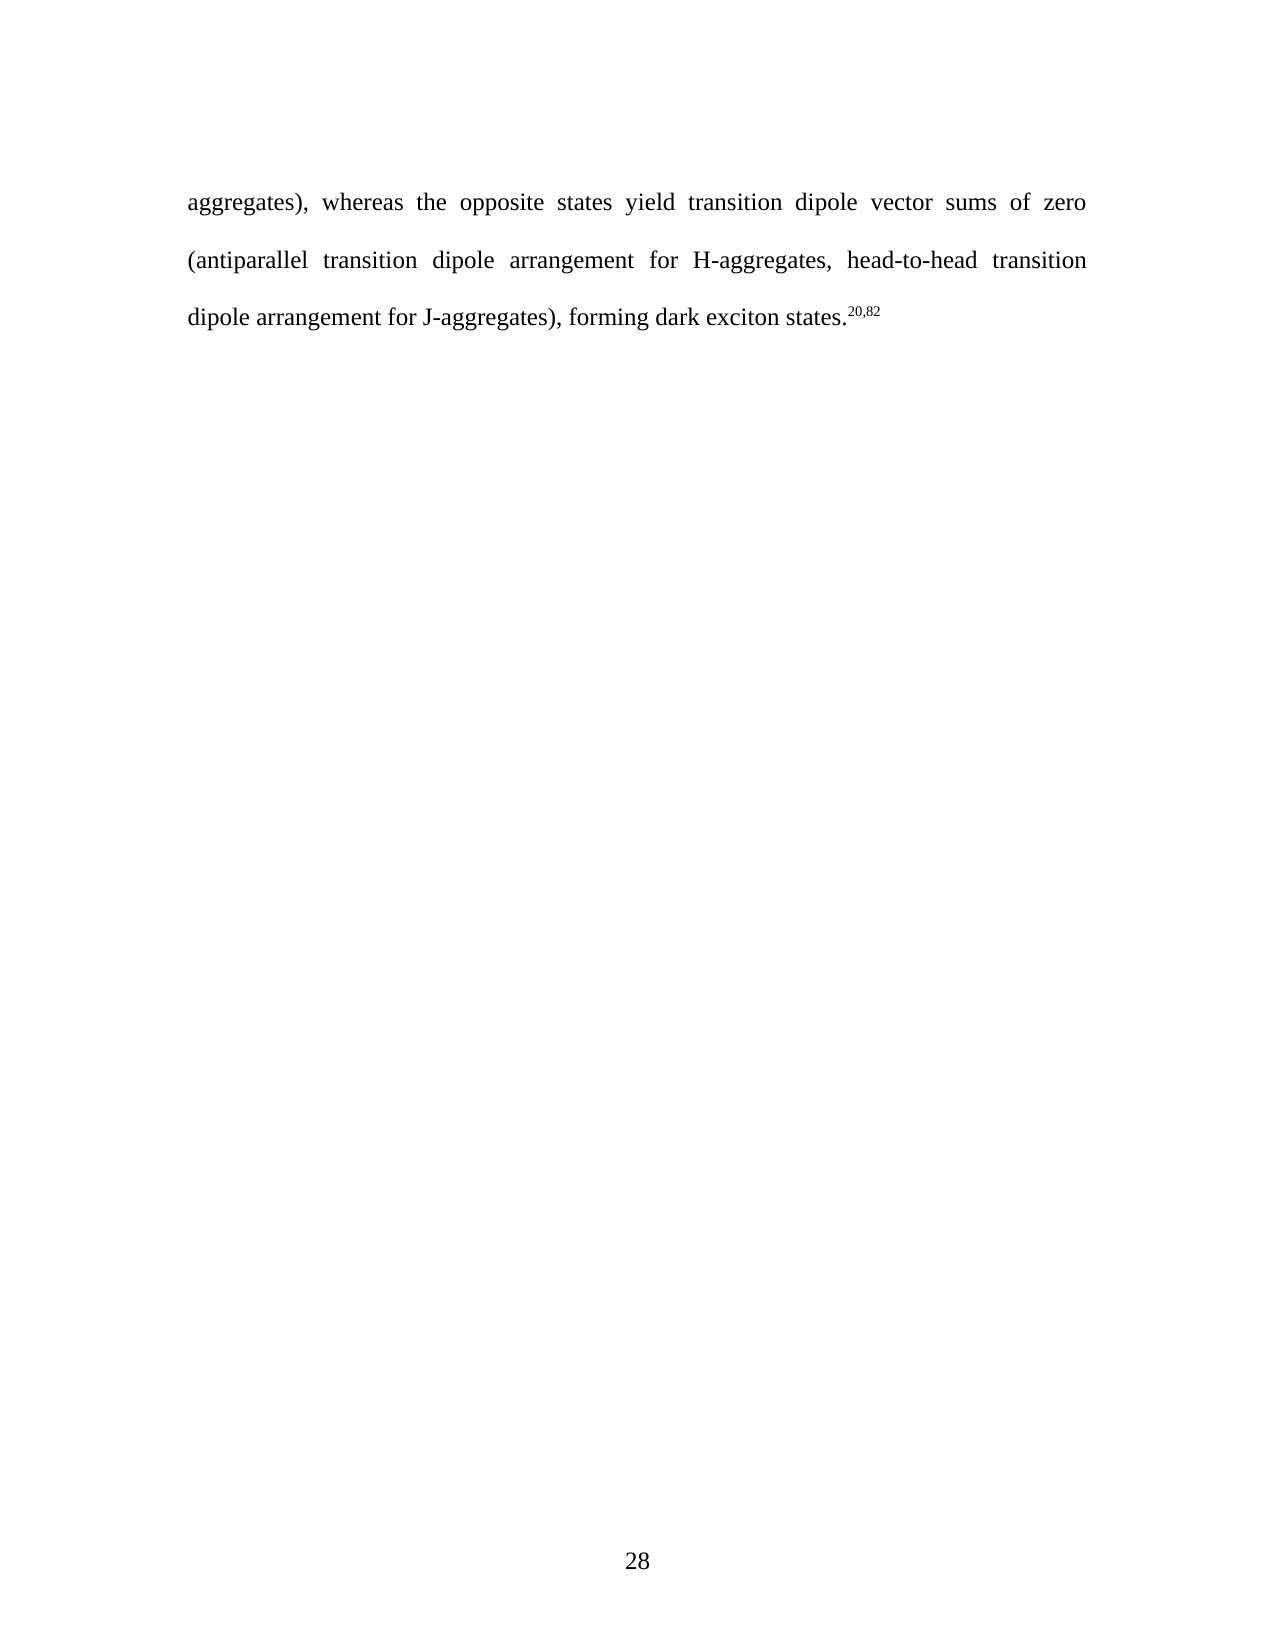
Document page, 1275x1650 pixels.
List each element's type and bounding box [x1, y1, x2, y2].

text [187, 187, 1087, 331]
